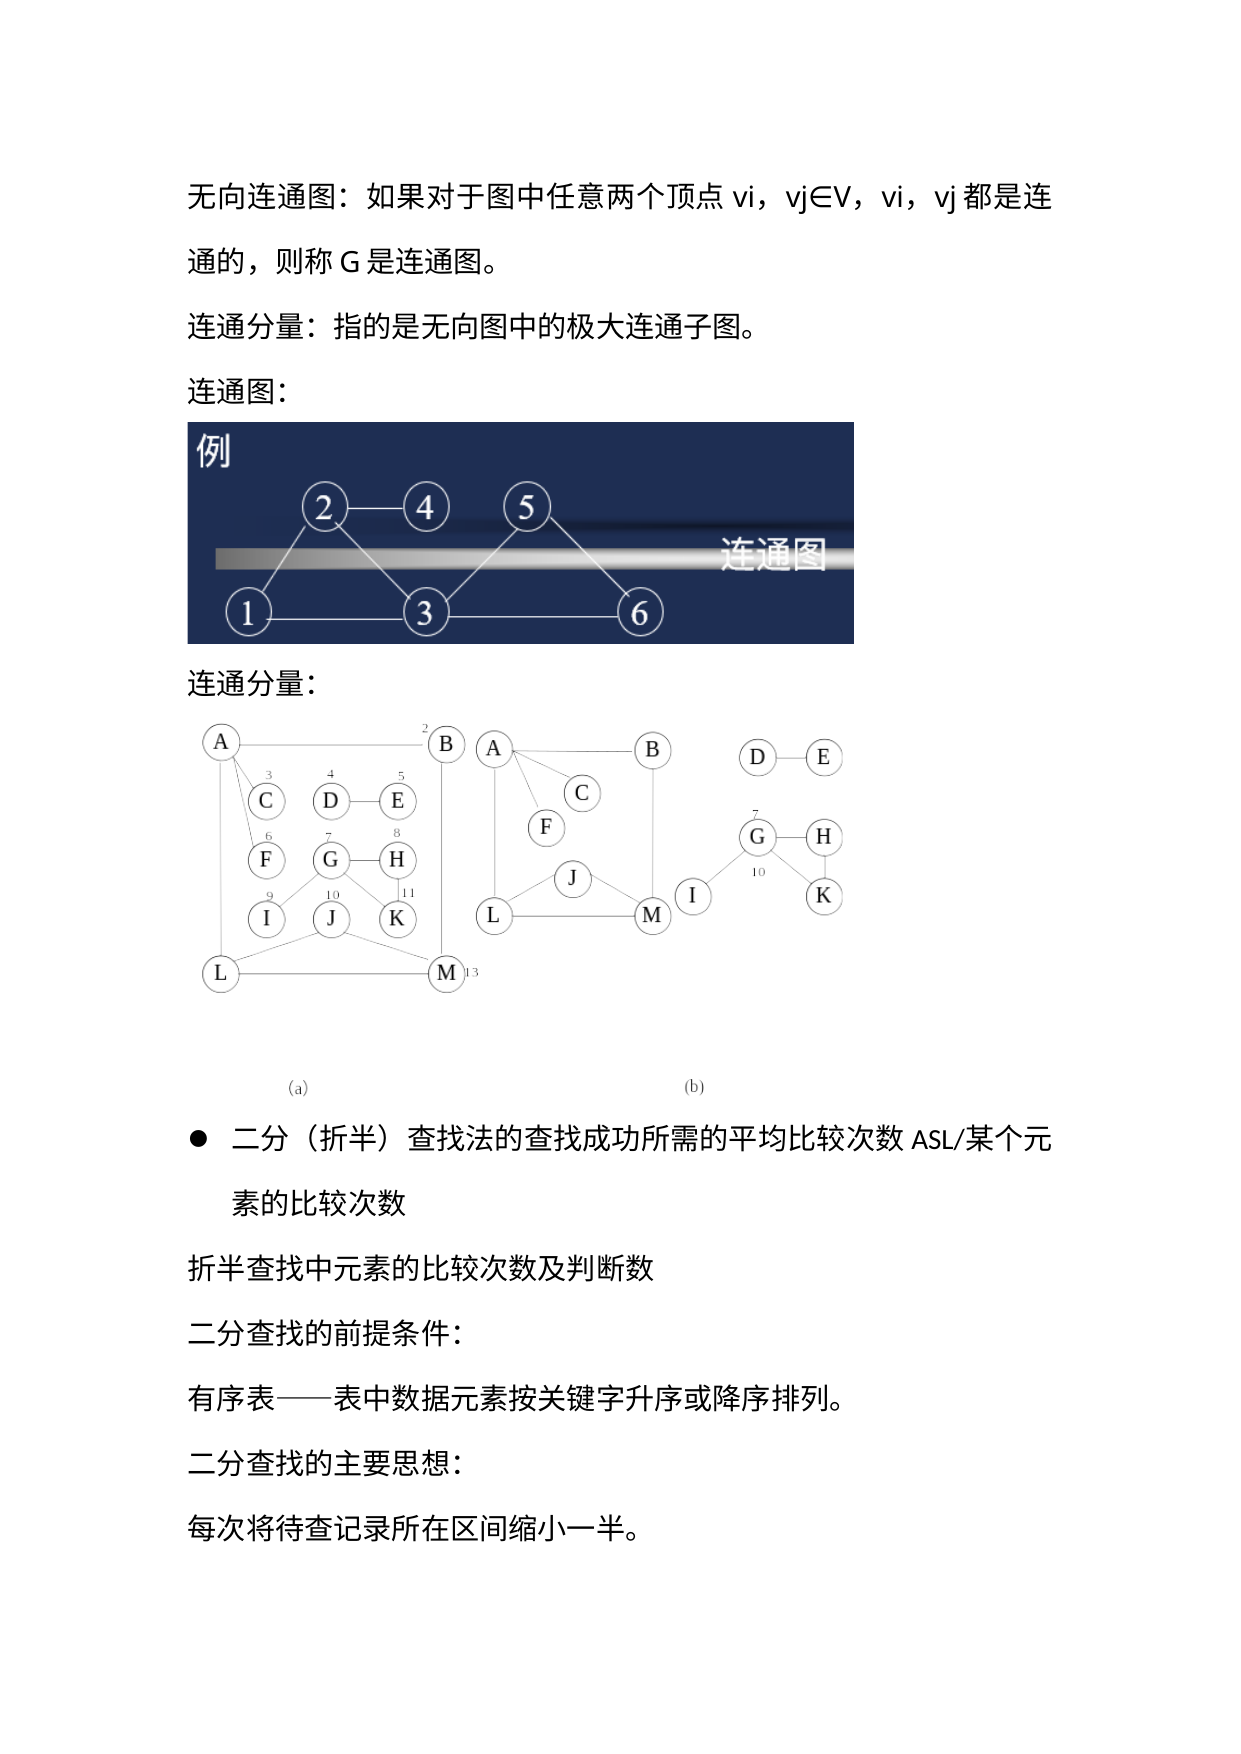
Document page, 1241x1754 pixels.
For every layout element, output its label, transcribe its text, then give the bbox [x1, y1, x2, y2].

text 连通分量：指的是无向图中的极大连通子图。 [187, 292, 1053, 357]
text 每次将待查记录所在区间缩小一半。 [187, 1494, 1053, 1559]
text 折半查找中元素的比较次数及判断数 [187, 1234, 1053, 1299]
text 二分查找的前提条件： [187, 1299, 1053, 1364]
text 连通分量： [187, 649, 1053, 714]
text 有序表——表中数据元素按关键字升序或降序排列。 [187, 1364, 1053, 1429]
picture [187, 422, 854, 644]
list 二分（折半）查找法的查找成功所需的平均比较次数ASL/某个元素的比较次数 [187, 1104, 1053, 1234]
text 二分查找的主要思想： [187, 1429, 1053, 1494]
text 连通图： [187, 357, 1053, 422]
text 无向连通图：如果对于图中任意两个顶点vi，vj∈V，vi，vj都是连通的，则称G是连通图。 [187, 162, 1053, 292]
